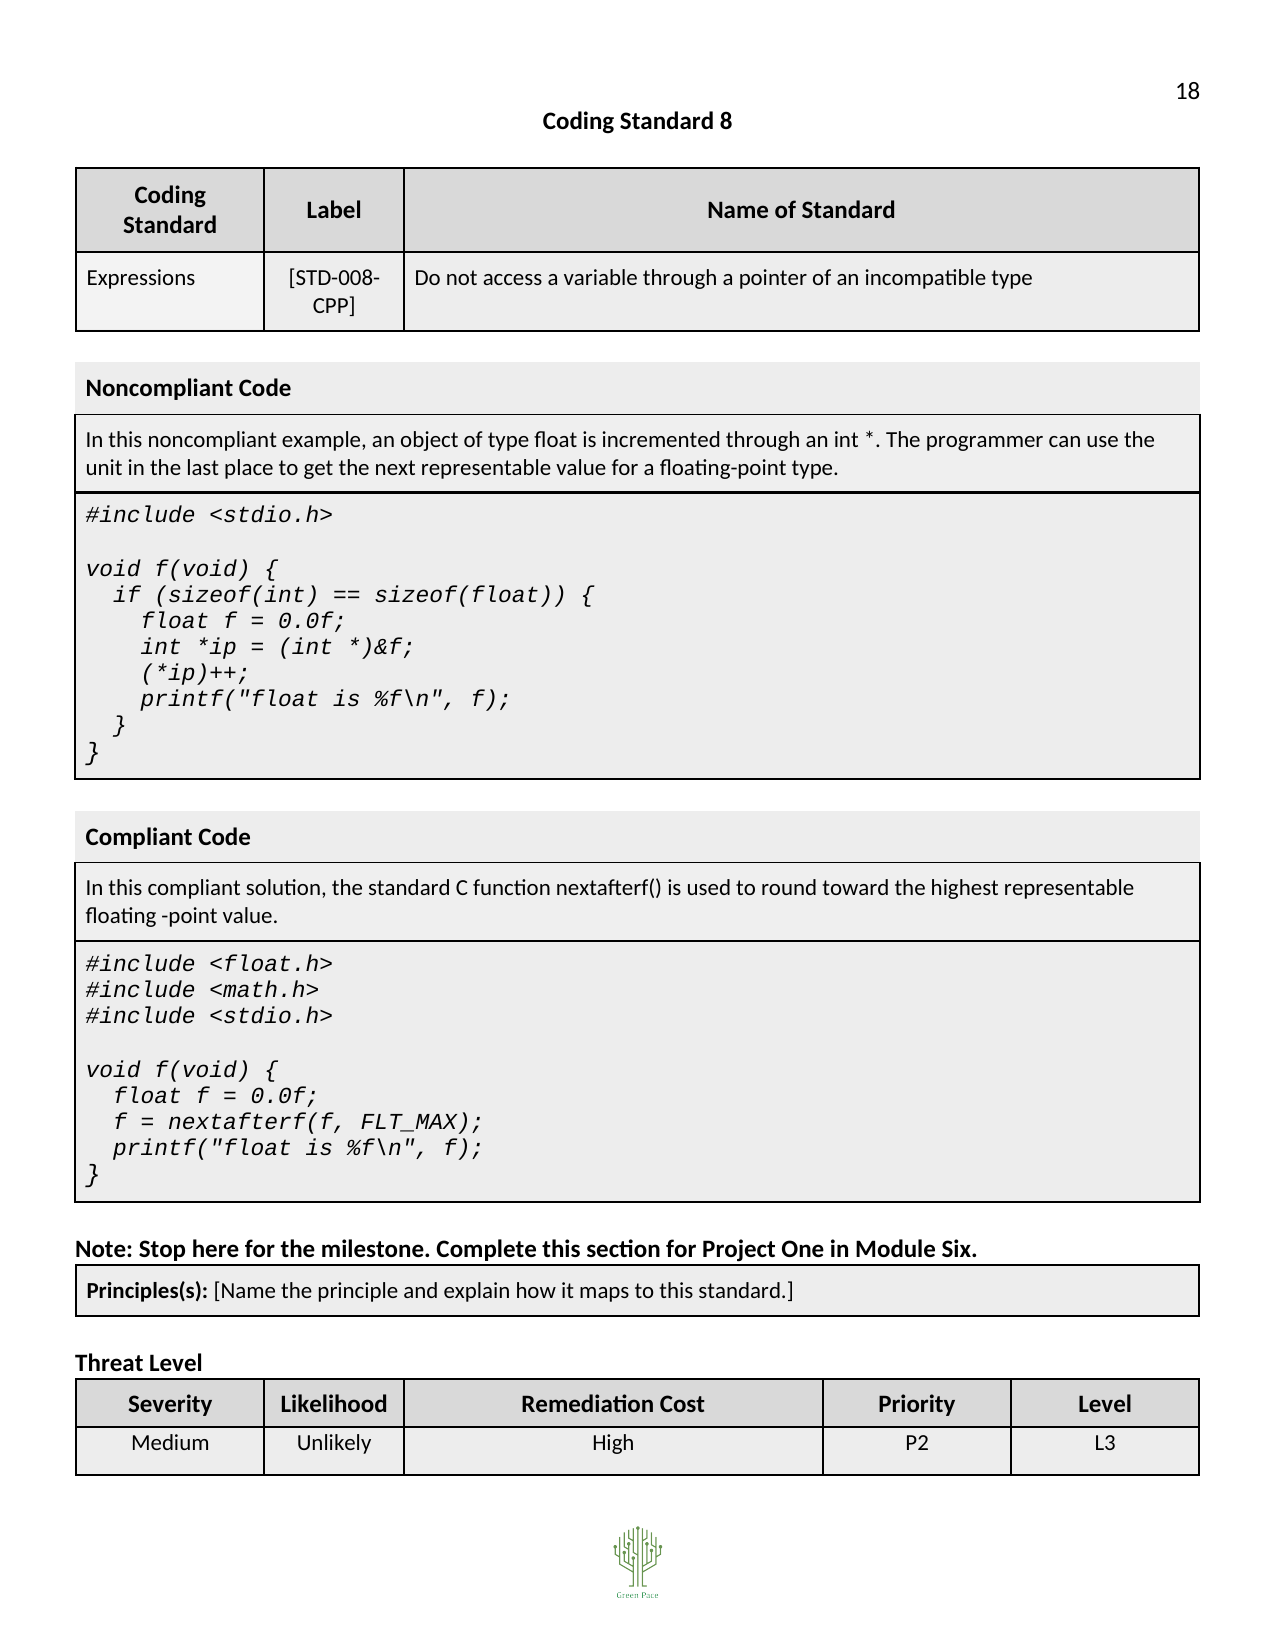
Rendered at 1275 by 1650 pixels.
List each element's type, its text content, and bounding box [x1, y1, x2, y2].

table_header Likelihood [265, 1380, 403, 1426]
table_cell #include <float.h> #include <math.h> #include <stdio.h> void f(void) { float f = 0.0f; f = nextafterf(f, FLT_MAX); printf("float is %f\n", f); } [76, 942, 1199, 1201]
table_header Priority [824, 1380, 1010, 1426]
table_cell Unlikely [265, 1428, 403, 1474]
table_cell Expressions [77, 253, 263, 329]
table_cell Medium [77, 1428, 263, 1474]
text Threat Level [75, 1347, 1200, 1378]
table_header Coding Standard [77, 169, 263, 251]
picture [605, 1521, 670, 1606]
table_cell In this compliant solution, the standard C function nextafterf() is used to round toward the highest representable floating -point value. [76, 863, 1199, 940]
table_cell P2 [824, 1428, 1010, 1474]
table_header Noncompliant Code [75, 362, 1200, 413]
table_header Principles(s): [Name the principle and explain how it maps to this standard.] [77, 1266, 1198, 1315]
subtitle Coding Standard 8 [75, 106, 1200, 136]
table_header Name of Standard [405, 169, 1198, 251]
table_header Severity [77, 1380, 263, 1426]
table_header Compliant Code [75, 811, 1200, 862]
table_header Level [1012, 1380, 1198, 1426]
table_cell Do not access a variable through a pointer of an incompatible type [405, 253, 1198, 329]
table_header Remediation Cost [405, 1380, 822, 1426]
table_cell High [405, 1428, 822, 1474]
table_cell L3 [1012, 1428, 1198, 1474]
table_cell In this noncompliant example, an object of type float is incremented through an int *. The programmer can use the unit in the last place to get the next representable value for a floating-point type. [76, 415, 1199, 491]
table_cell #include <stdio.h> void f(void) { if (sizeof(int) == sizeof(float)) { float f = 0.0f; int *ip = (int *)&f; (*ip)++; printf("float is %f\n", f); } } [76, 494, 1199, 778]
table_cell [STD-008-CPP] [265, 253, 403, 329]
text Note: Stop here for the milestone. Complete this section for Project One in Module Six. [75, 1233, 1200, 1264]
table_header Label [265, 169, 403, 251]
